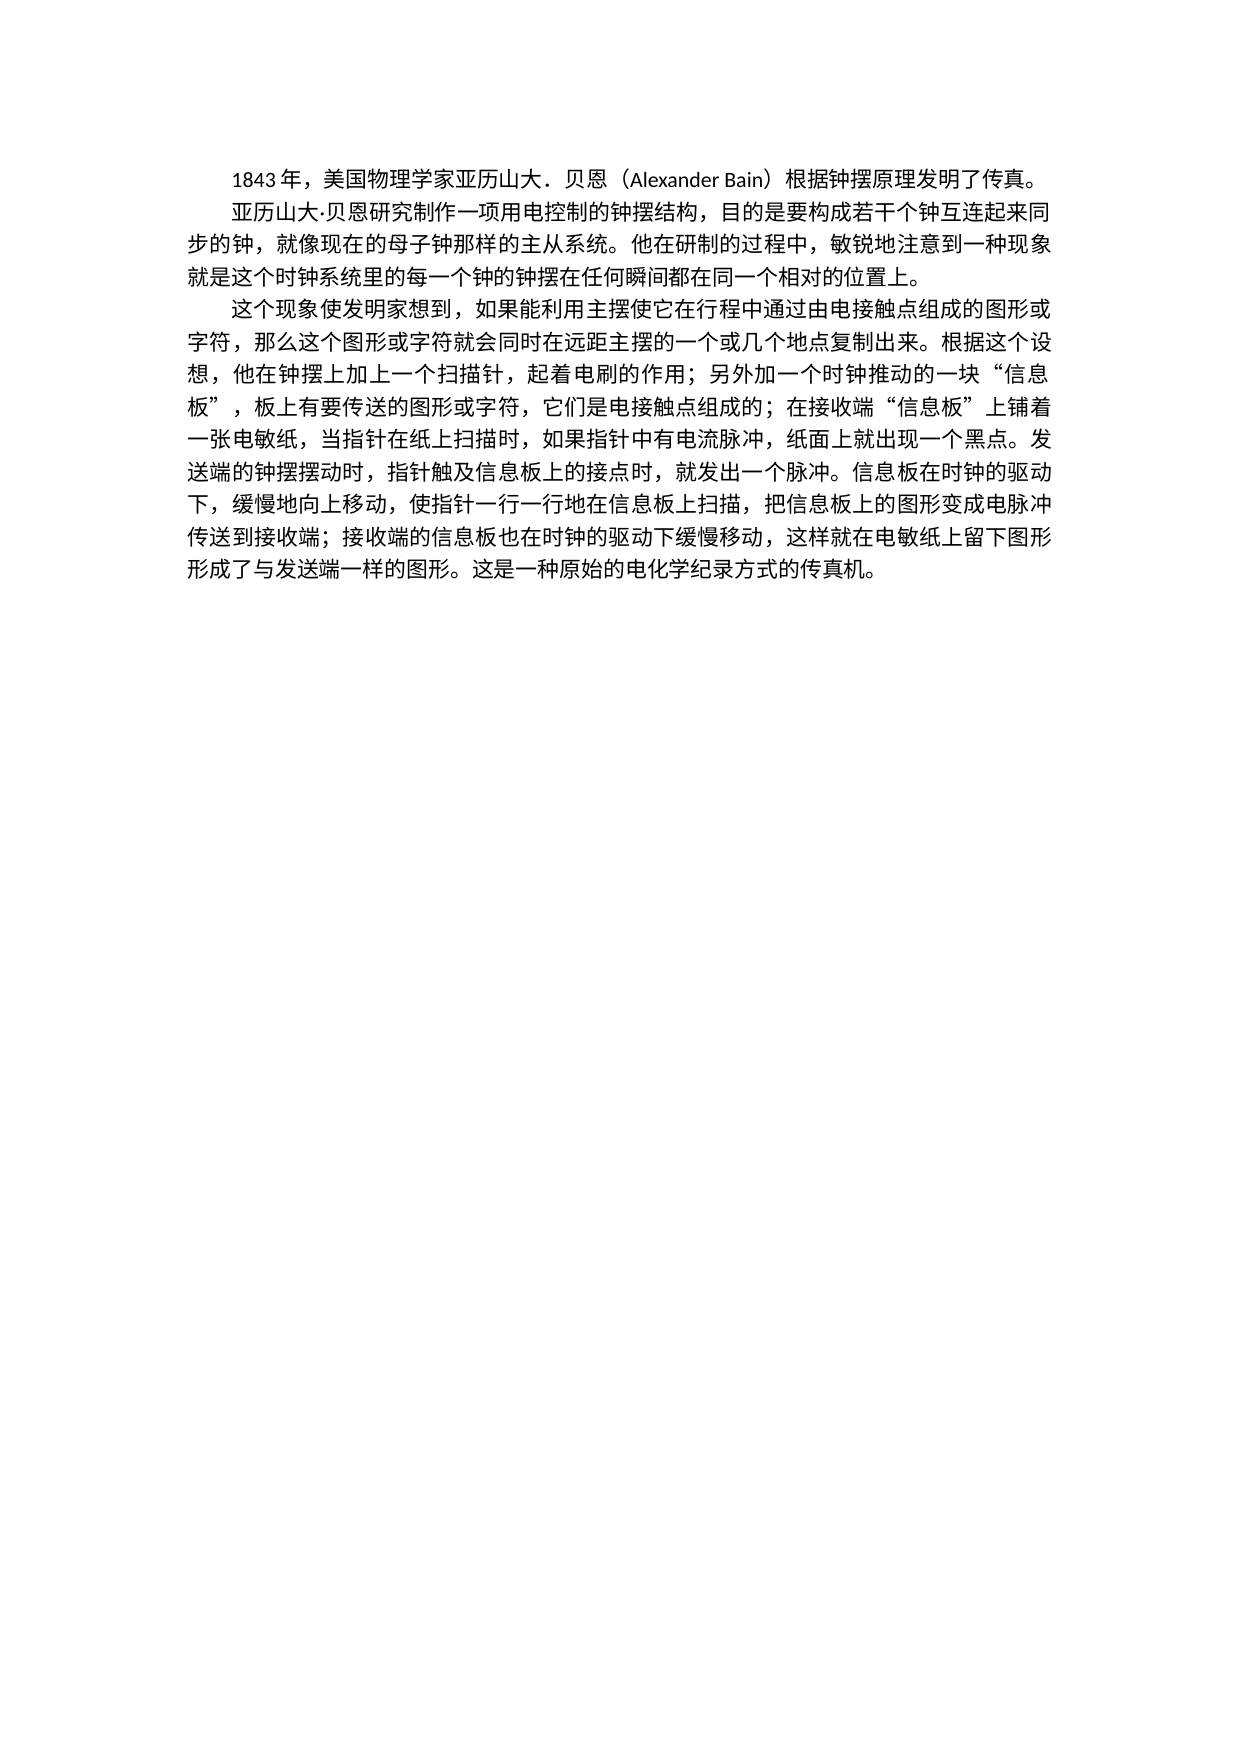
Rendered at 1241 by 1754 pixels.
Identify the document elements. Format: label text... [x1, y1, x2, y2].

text 亚历山大·贝恩研究制作一项用电控制的钟摆结构，目的是要构成若干个钟互连起来同步的钟，就像现在的母子钟那样的主从系统。他在研制的过程中，敏锐地注意到一种现象，就是这个时钟系统里的每一个钟的钟摆在任何瞬间都在同一个相对的位置上。 [187, 194, 1053, 292]
text 1843年，美国物理学家亚历山大．贝恩（Alexander Bain）根据钟摆原理发明了传真。 [187, 162, 1053, 194]
text 这个现象使发明家想到，如果能利用主摆使它在行程中通过由电接触点组成的图形或字符，那么这个图形或字符就会同时在远距主摆的一个或几个地点复制出来。根据这个设想，他在钟摆上加上一个扫描针，起着电刷的作用；另外加一个时钟推动的一块“信息板”，板上有要传送的图形或字符，它们是电接触点组成的；在接收端“信息板”上铺着一张电敏纸，当指针在纸上扫描时，如果指针中有电流脉冲，纸面上就出现一个黑点。发送端的钟摆摆动时，指针触及信息板上的接点时，就发出一个脉冲。信息板在时钟的驱动下，缓慢地向上移动，使指针一行一行地在信息板上扫描，把信息板上的图形变成电脉冲传送到接收端；接收端的信息板也在时钟的驱动下缓慢移动，这样就在电敏纸上留下图形，形成了与发送端一样的图形。这是一种原始的电化学纪录方式的传真机。 [187, 292, 1053, 584]
